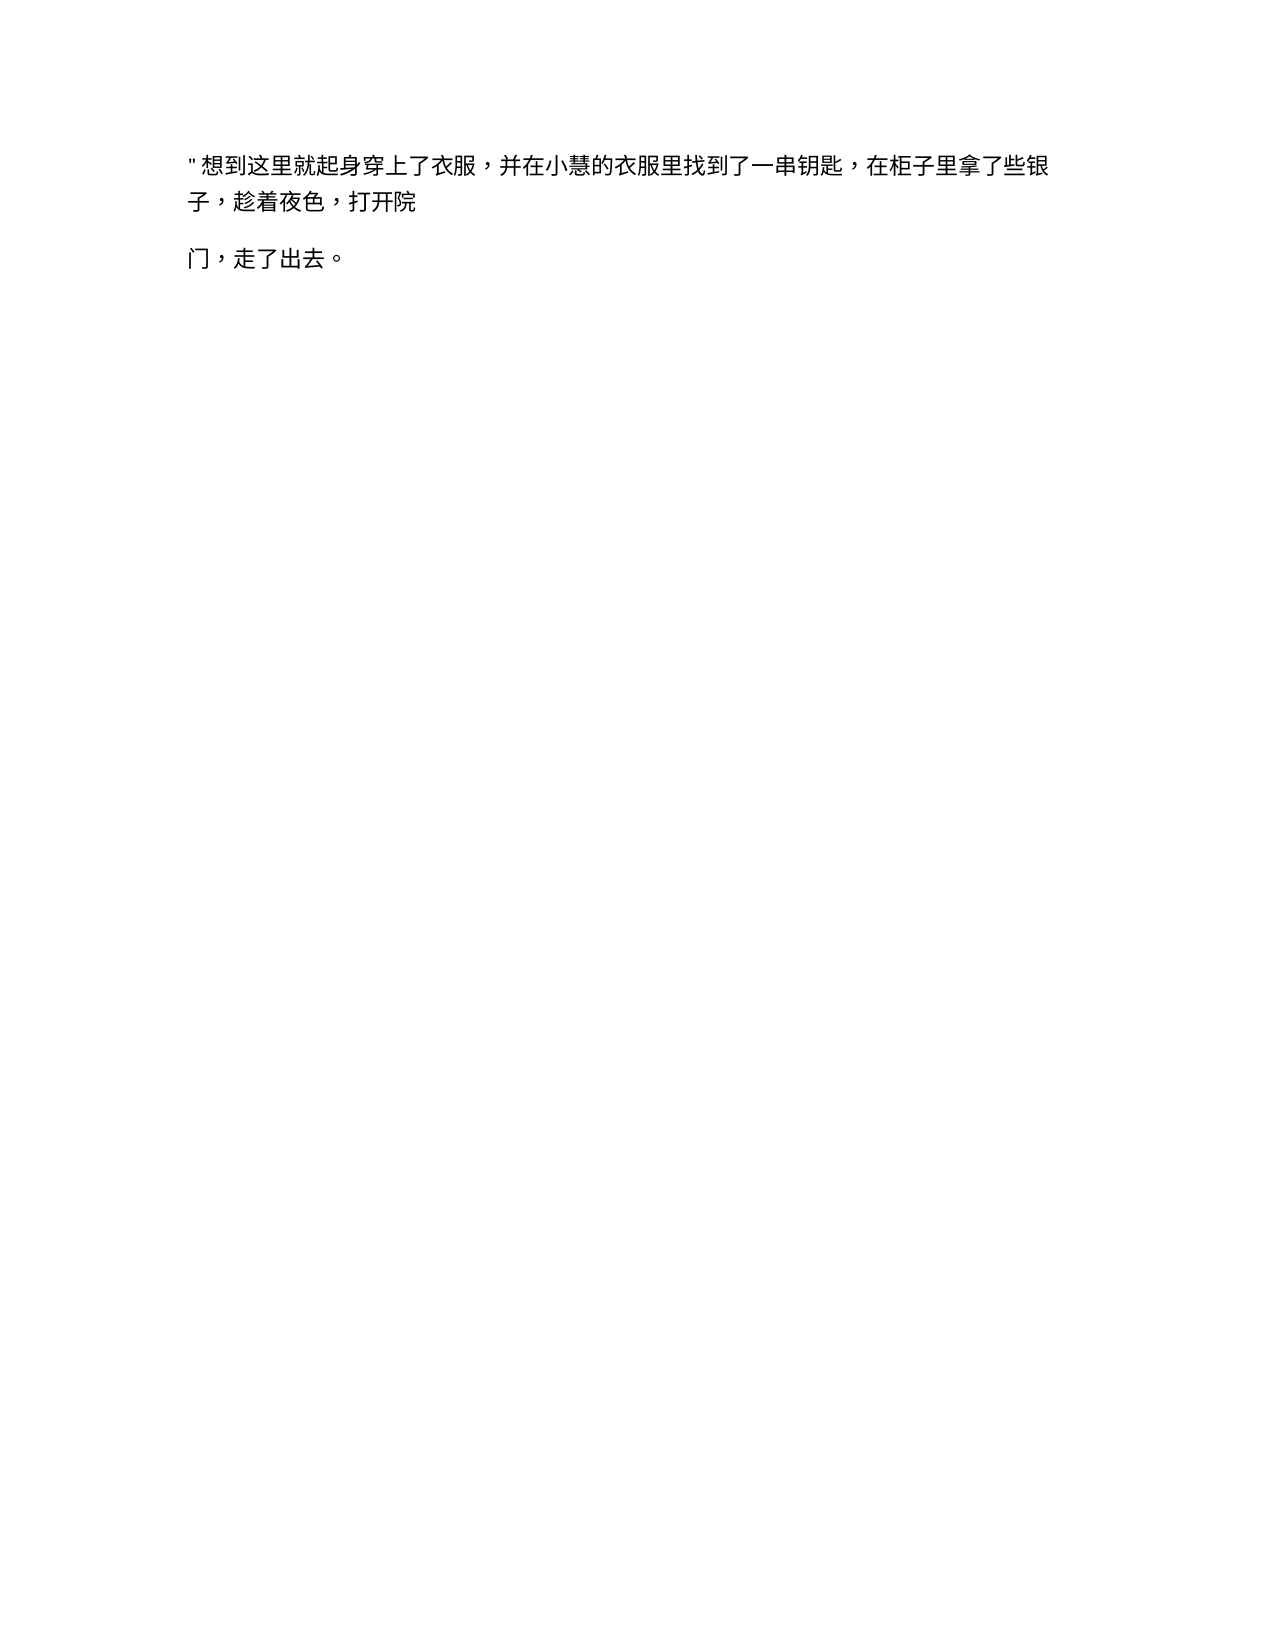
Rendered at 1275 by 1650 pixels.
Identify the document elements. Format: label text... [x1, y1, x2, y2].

text 门，走了出去。 [187, 243, 1087, 274]
text " 想到这里就起身穿上了衣服，并在小慧的衣服里找到了一串钥匙，在柜子里拿了些银子，趁着夜色，打开院 [187, 150, 1087, 217]
